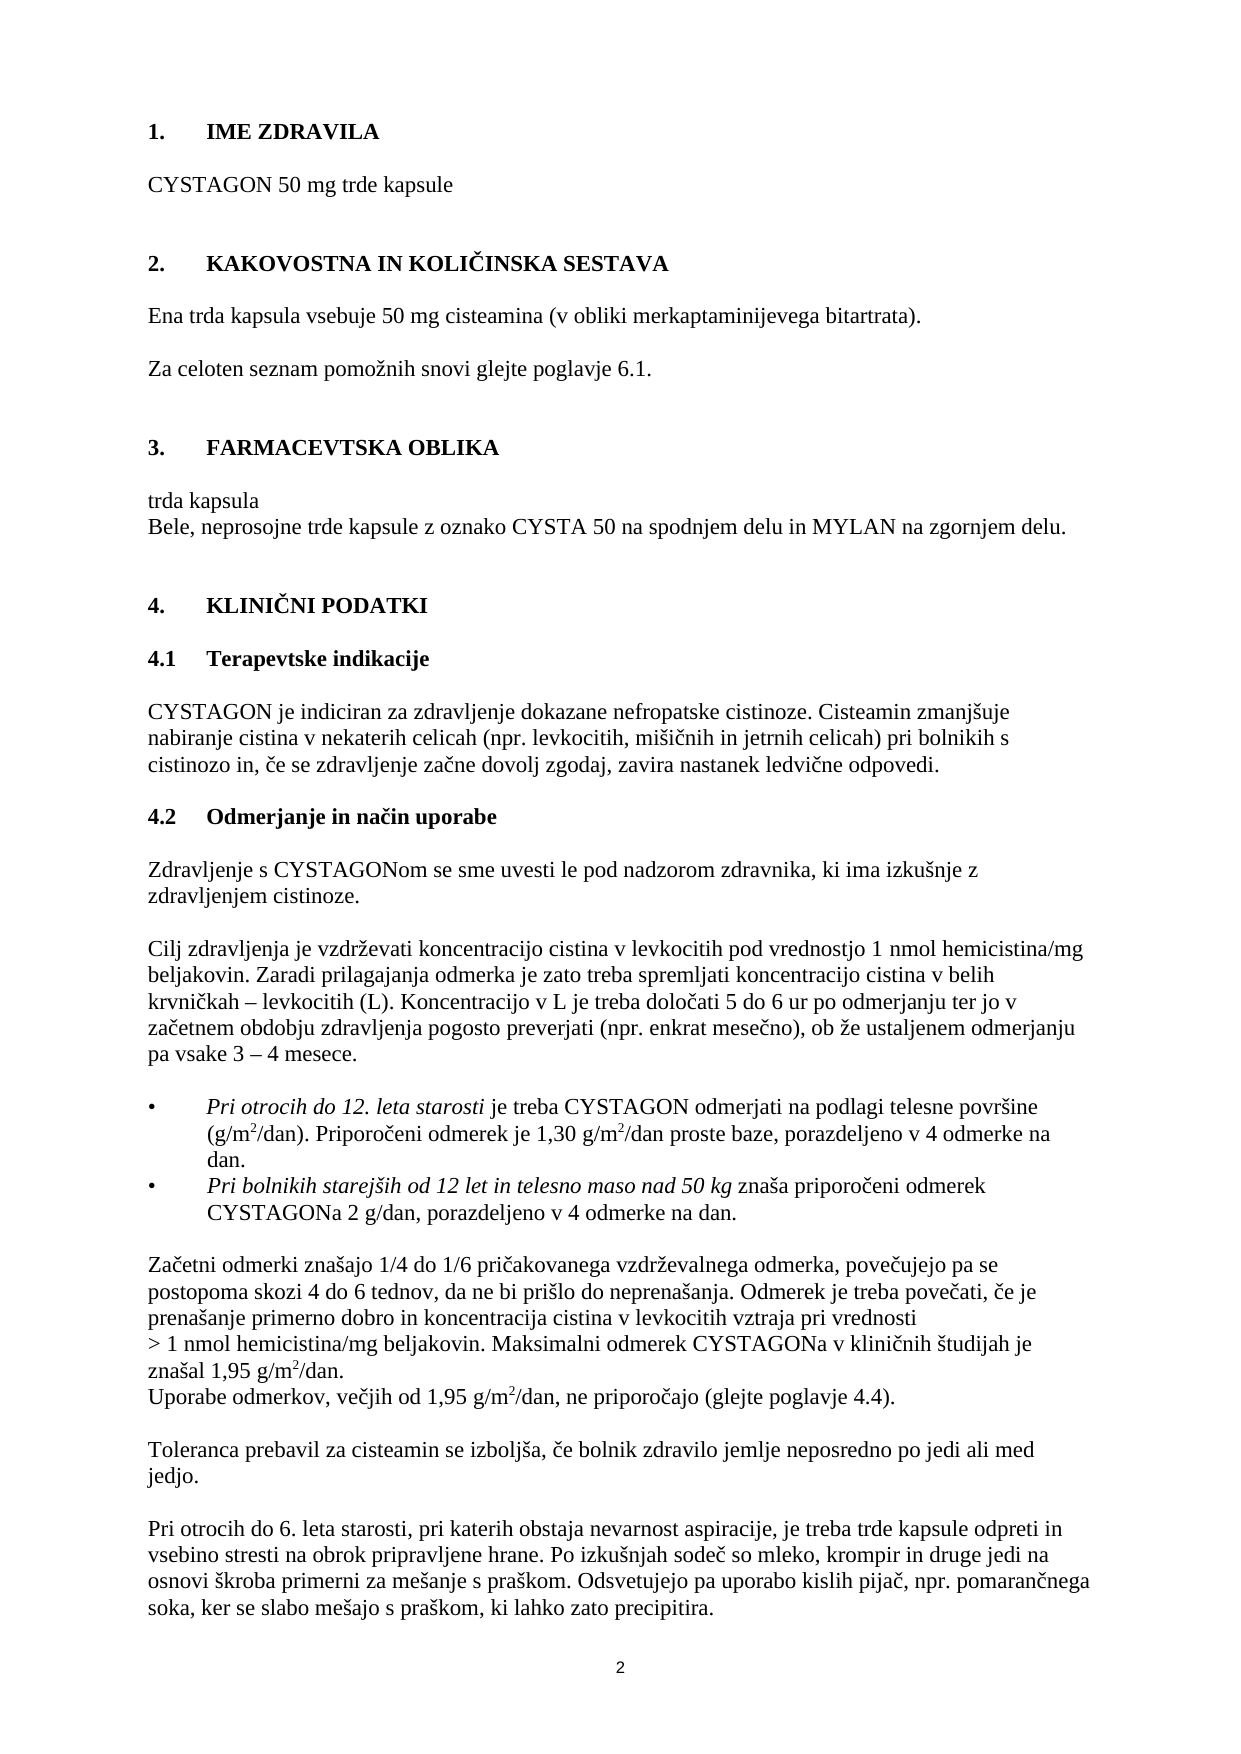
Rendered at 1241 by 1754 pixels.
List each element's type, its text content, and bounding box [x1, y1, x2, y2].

text Za celoten seznam pomožnih snovi glejte poglavje 6.1. [148, 355, 1092, 382]
text Zdravljenje s CYSTAGONom se sme uvesti le pod nadzorom zdravnika, ki ima izkušnje z zdravljenjem cistinoze. [148, 856, 1092, 909]
text Začetni odmerki znašajo 1/4 do 1/6 pričakovanega vzdrževalnega odmerka, povečujejo pa se postopoma skozi 4 do 6 tednov, da ne bi prišlo do neprenašanja. Odmerek je treba povečati, če je prenašanje primerno dobro in koncentracija cistina v levkocitih vztraja pri vrednosti > 1 nmol hemicistina/mg beljakovin. Maksimalni odmerek CYSTAGONa v kliničnih študijah je znašal 1,95 g/m2/dan. [148, 1251, 1092, 1383]
text CYSTAGON je indiciran za zdravljenje dokazane nefropatske cistinoze. Cisteamin zmanjšuje nabiranje cistina v nekaterih celicah (npr. levkocitih, mišičnih in jetrnih celicah) pri bolnikih s cistinozo in, če se zdravljenje začne dovolj zgodaj, zavira nastanek ledvične odpovedi. [148, 698, 1092, 777]
text 3. FARMACEVTSKA OBLIKA [148, 434, 1092, 461]
text • Pri bolnikih starejših od 12 let in telesno maso nad 50 kg znaša priporočeni odmerek CYSTAGONa 2 g/dan, porazdeljeno v 4 odmerke na dan. [148, 1172, 1092, 1225]
text Cilj zdravljenja je vzdrževati koncentracijo cistina v levkocitih pod vrednostjo 1 nmol hemicistina/mg beljakovin. Zaradi prilagajanja odmerka je zato treba spremljati koncentracijo cistina v belih krvničkah – levkocitih (L). Koncentracijo v L je treba določati 5 do 6 ur po odmerjanju ter jo v začetnem obdobju zdravljenja pogosto preverjati (npr. enkrat mesečno), ob že ustaljenem odmerjanju pa vsake 3 – 4 mesece. [148, 935, 1092, 1067]
text 1. IME ZDRAVILA [148, 118, 1092, 144]
text Ena trda kapsula vsebuje 50 mg cisteamina (v obliki merkaptaminijevega bitartrata). [148, 303, 1092, 329]
text trda kapsula [148, 487, 1092, 513]
text 4.1 Terapevtske indikacije [148, 645, 1092, 672]
text • Pri otrocih do 12. leta starosti je treba CYSTAGON odmerjati na podlagi telesne površine (g/m2/dan). Priporočeni odmerek je 1,30 g/m2/dan proste baze, porazdeljeno v 4 odmerke na dan. [148, 1093, 1092, 1172]
text Toleranca prebavil za cisteamin se izboljša, če bolnik zdravilo jemlje neposredno po jedi ali med jedjo. [148, 1436, 1092, 1488]
text Bele, neprosojne trde kapsule z oznako CYSTA 50 na spodnjem delu in MYLAN na zgornjem delu. [148, 513, 1092, 540]
text Pri otrocih do 6. leta starosti, pri katerih obstaja nevarnost aspiracije, je treba trde kapsule odpreti in vsebino stresti na obrok pripravljene hrane. Po izkušnjah sodeč so mleko, krompir in druge jedi na osnovi škroba primerni za mešanje s praškom. Odsvetujejo pa uporabo kislih pijač, npr. pomarančnega soka, ker se slabo mešajo s praškom, ki lahko zato precipitira. [148, 1515, 1092, 1620]
text 4.2 Odmerjanje in način uporabe [148, 803, 1092, 830]
text Uporabe odmerkov, večjih od 1,95 g/m2/dan, ne priporočajo (glejte poglavje 4.4). [148, 1383, 1092, 1409]
text 2. KAKOVOSTNA IN KOLIČINSKA SESTAVA [148, 250, 1092, 276]
text 4. KLINIČNI PODATKI [148, 592, 1092, 619]
text CYSTAGON 50 mg trde kapsule [148, 171, 1092, 197]
